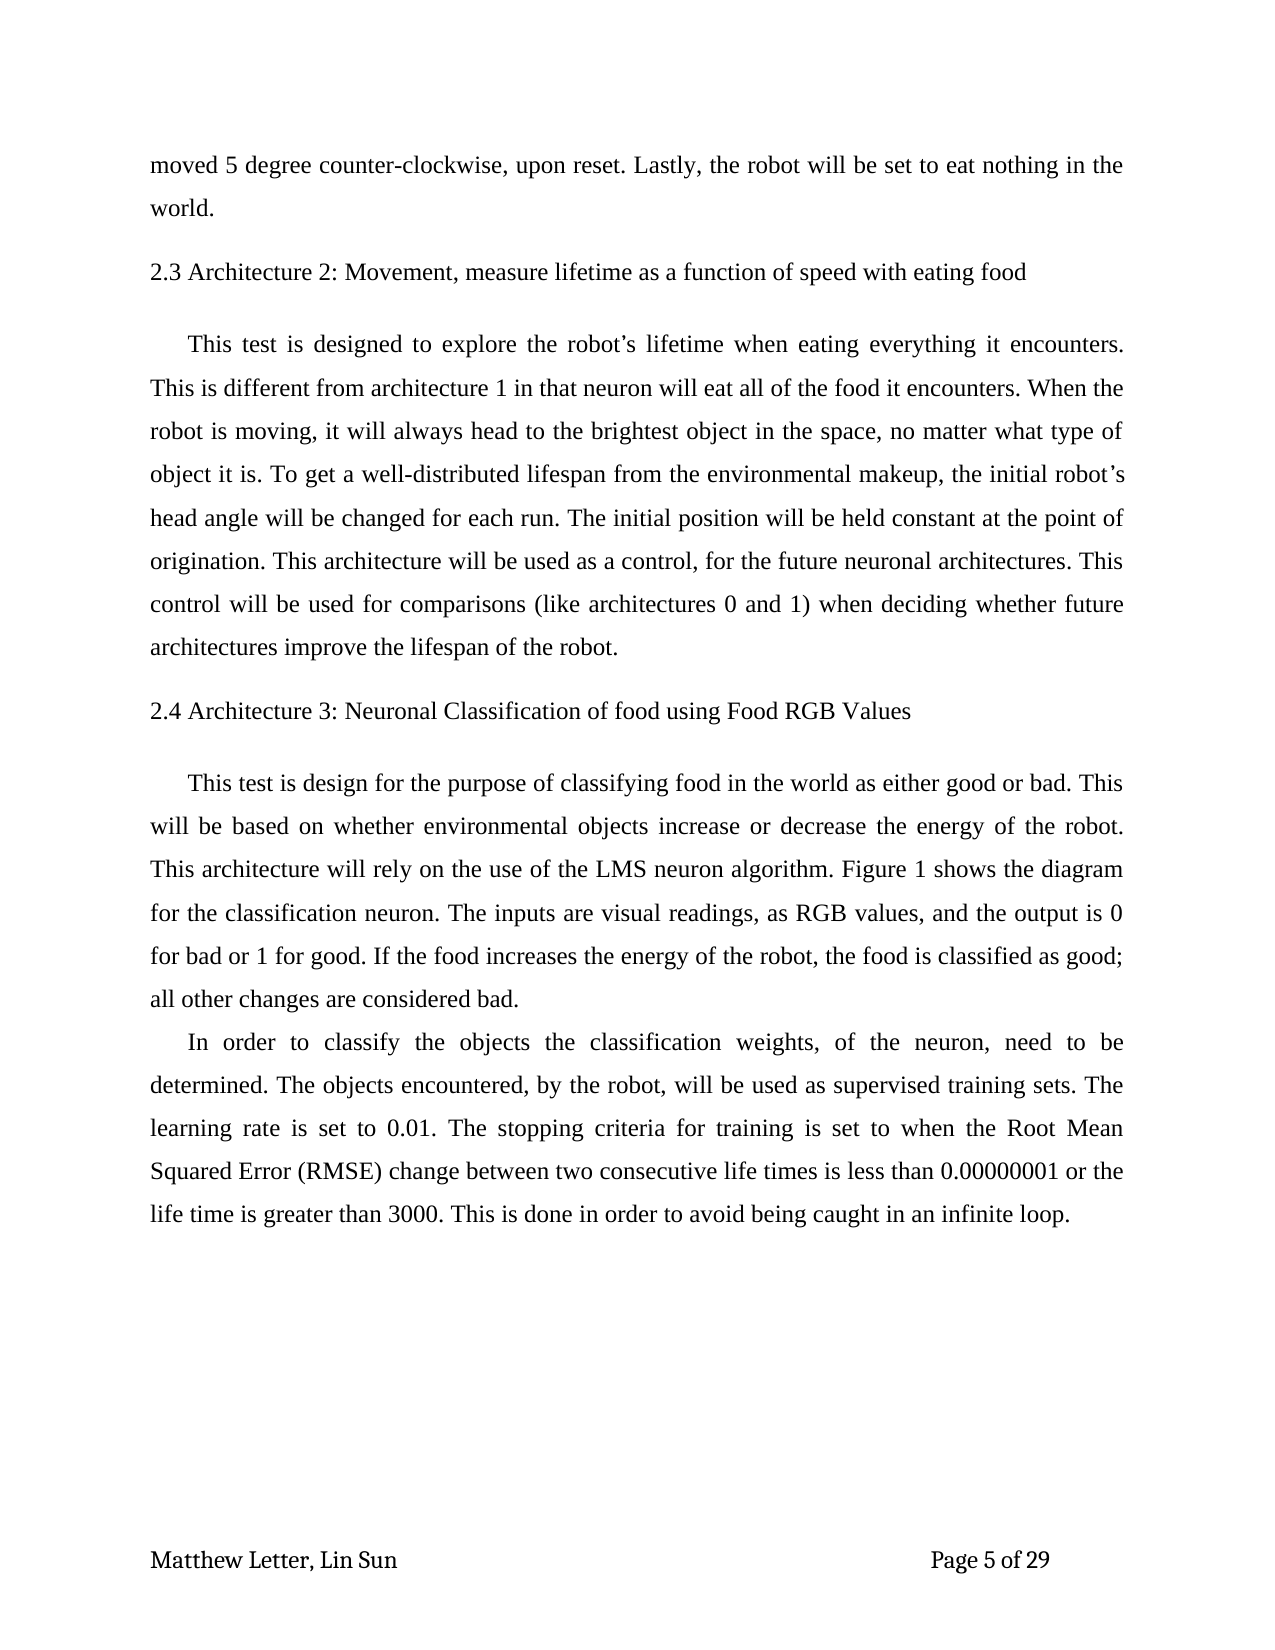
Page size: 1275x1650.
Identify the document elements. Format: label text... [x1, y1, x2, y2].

text This test is design for the purpose of classifying food in the world as either good or bad. This will be based on whether environmental objects increase or decrease the energy of the robot. This architecture will rely on the use of the LMS neuron algorithm. Figure 1 shows the diagram for the classification neuron. The inputs are visual readings, as RGB values, and the output is 0 for bad or 1 for good. If the food increases the energy of the robot, the food is classified as good; all other changes are considered bad. [150, 768, 1125, 1013]
text This test is designed to explore the robot’s lifetime when eating everything it encounters. This is different from architecture 1 in that neuron will eat all of the food it encounters. When the robot is moving, it will always head to the brightest object in the space, no matter what type of object it is. To get a well-distributed lifespan from the environmental makeup, the initial robot’s head angle will be changed for each run. The initial position will be held constant at the point of origination. This architecture will be used as a control, for the future neuronal architectures. This control will be used for comparisons (like architectures 0 and 1) when deciding whether future architectures improve the lifespan of the robot. [150, 329, 1125, 661]
subtitle 2.3 Architecture 2: Movement, measure lifetime as a function of speed with eating food [150, 257, 1125, 286]
subtitle 2.4 Architecture 3: Neuronal Classification of food using Food RGB Values [150, 696, 1125, 725]
text In order to classify the objects the classification weights, of the neuron, need to be determined. The objects encountered, by the robot, will be used as supervised training sets. The learning rate is set to 0.01. The stopping criteria for training is set to when the Root Mean Squared Error (RMSE) change between two consecutive life times is less than 0.00000001 or the life time is greater than 3000. This is done in order to avoid being caught in an infinite loop. [150, 1027, 1125, 1228]
